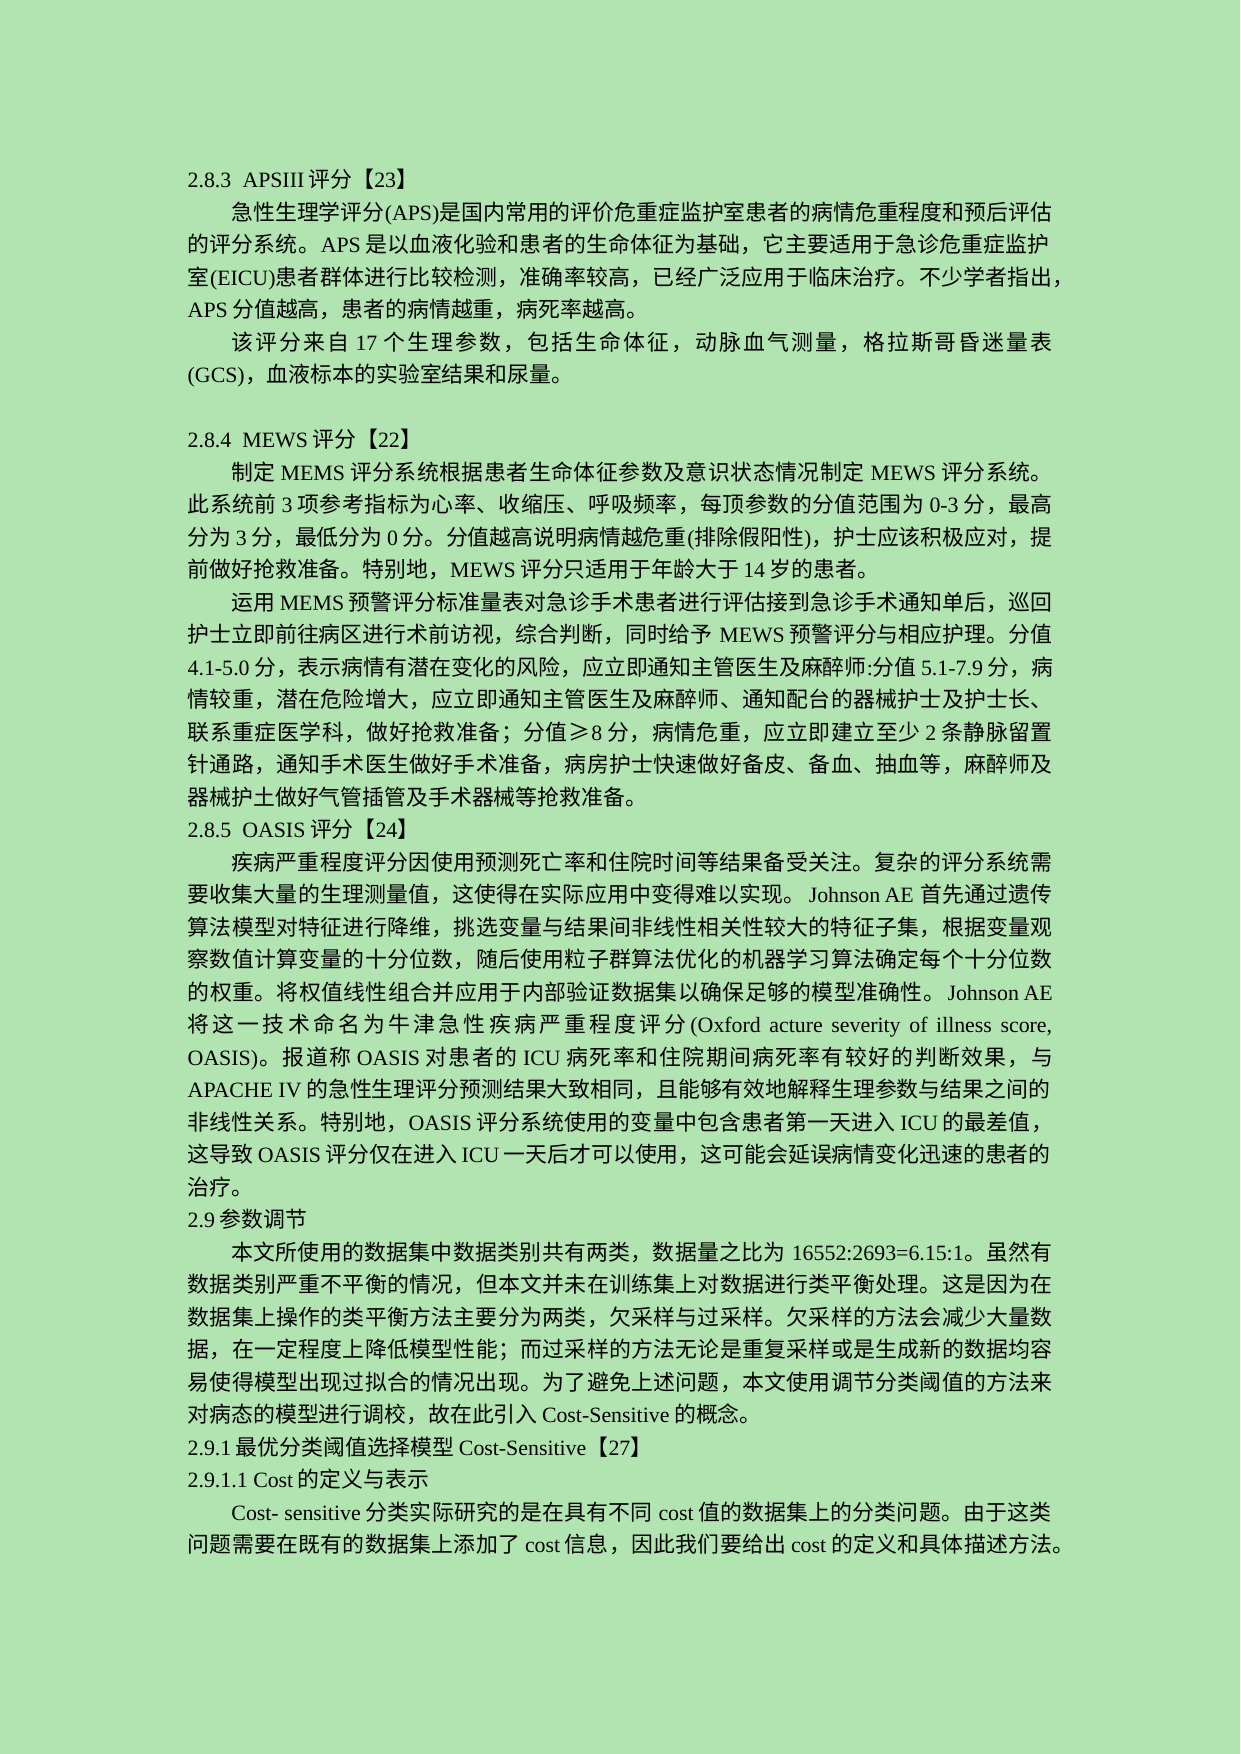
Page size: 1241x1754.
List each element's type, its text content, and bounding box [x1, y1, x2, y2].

text 该评分来自17个生理参数，包括生命体征，动脉血气测量，格拉斯哥昏迷量表(GCS)，血液标本的实验室结果和尿量。 [187, 324, 1053, 389]
text 2.8.4 MEWS评分【22】 [187, 422, 1053, 454]
text 急性生理学评分(APS)是国内常用的评价危重症监护室患者的病情危重程度和预后评估的评分系统。APS是以血液化验和患者的生命体征为基础，它主要适用于急诊危重症监护室(EICU)患者群体进行比较检测，准确率较高，已经广泛应用于临床治疗。不少学者指出，APS分值越高，患者的病情越重，病死率越高。 [187, 194, 1053, 324]
text 2.8.5 OASIS评分【24】 [187, 812, 1053, 844]
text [187, 1494, 1053, 1559]
text 2.9.1.1 Cost的定义与表示 [187, 1462, 1053, 1494]
text 2.9参数调节 [187, 1202, 1053, 1234]
text 本文所使用的数据集中数据类别共有两类，数据量之比为16552:2693=6.15:1。虽然有数据类别严重不平衡的情况，但本文并未在训练集上对数据进行类平衡处理。这是因为在数据集上操作的类平衡方法主要分为两类，欠采样与过采样。欠采样的方法会减少大量数据，在一定程度上降低模型性能；而过采样的方法无论是重复采样或是生成新的数据均容易使得模型出现过拟合的情况出现。为了避免上述问题，本文使用调节分类阈值的方法来对病态的模型进行调校，故在此引入Cost-Sensitive的概念。 [187, 1234, 1053, 1429]
text 疾病严重程度评分因使用预测死亡率和住院时间等结果备受关注。复杂的评分系统需要收集大量的生理测量值，这使得在实际应用中变得难以实现。Johnson AE 首先通过遗传算法模型对特征进行降维，挑选变量与结果间非线性相关性较大的特征子集，根据变量观察数值计算变量的十分位数，随后使用粒子群算法优化的机器学习算法确定每个十分位数的权重。将权值线性组合并应用于内部验证数据集以确保足够的模型准确性。Johnson AE将这一技术命名为牛津急性疾病严重程度评分(Oxford acture severity of illness score, OASIS)。报道称OASIS对患者的ICU病死率和住院期间病死率有较好的判断效果，与 APACHE IV的急性生理评分预测结果大致相同，且能够有效地解释生理参数与结果之间的非线性关系。特别地，OASIS评分系统使用的变量中包含患者第一天进入ICU的最差值，这导致OASIS评分仅在进入ICU一天后才可以使用，这可能会延误病情变化迅速的患者的治疗。 [187, 844, 1053, 1202]
text 运用MEMS预警评分标准量表对急诊手术患者进行评估接到急诊手术通知单后，巡回护士立即前往病区进行术前访视，综合判断，同时给予MEWS预警评分与相应护理。分值4.1-5.0分，表示病情有潜在变化的风险，应立即通知主管医生及麻醉师:分值5.1-7.9分，病情较重，潜在危险增大，应立即通知主管医生及麻醉师、通知配台的器械护士及护士长、联系重症医学科，做好抢救准备；分值≥8分，病情危重，应立即建立至少2条静脉留置针通路，通知手术医生做好手术准备，病房护士快速做好备皮、备血、抽血等，麻醉师及器械护土做好气管插管及手术器械等抢救准备。 [187, 584, 1053, 812]
text 2.9.1最优分类阈值选择模型Cost-Sensitive【27】 [187, 1429, 1053, 1462]
text 2.8.3 APSIII评分【23】 [187, 162, 1053, 194]
text 制定MEMS评分系统根据患者生命体征参数及意识状态情况制定MEWS评分系统。此系统前3项参考指标为心率、收缩压、呼吸频率，每顶参数的分值范围为0-3分，最高分为3分，最低分为0分。分值越高说明病情越危重(排除假阳性)，护士应该积极应对，提前做好抢救准备。特别地，MEWS评分只适用于年龄大于14岁的患者。 [187, 454, 1053, 584]
